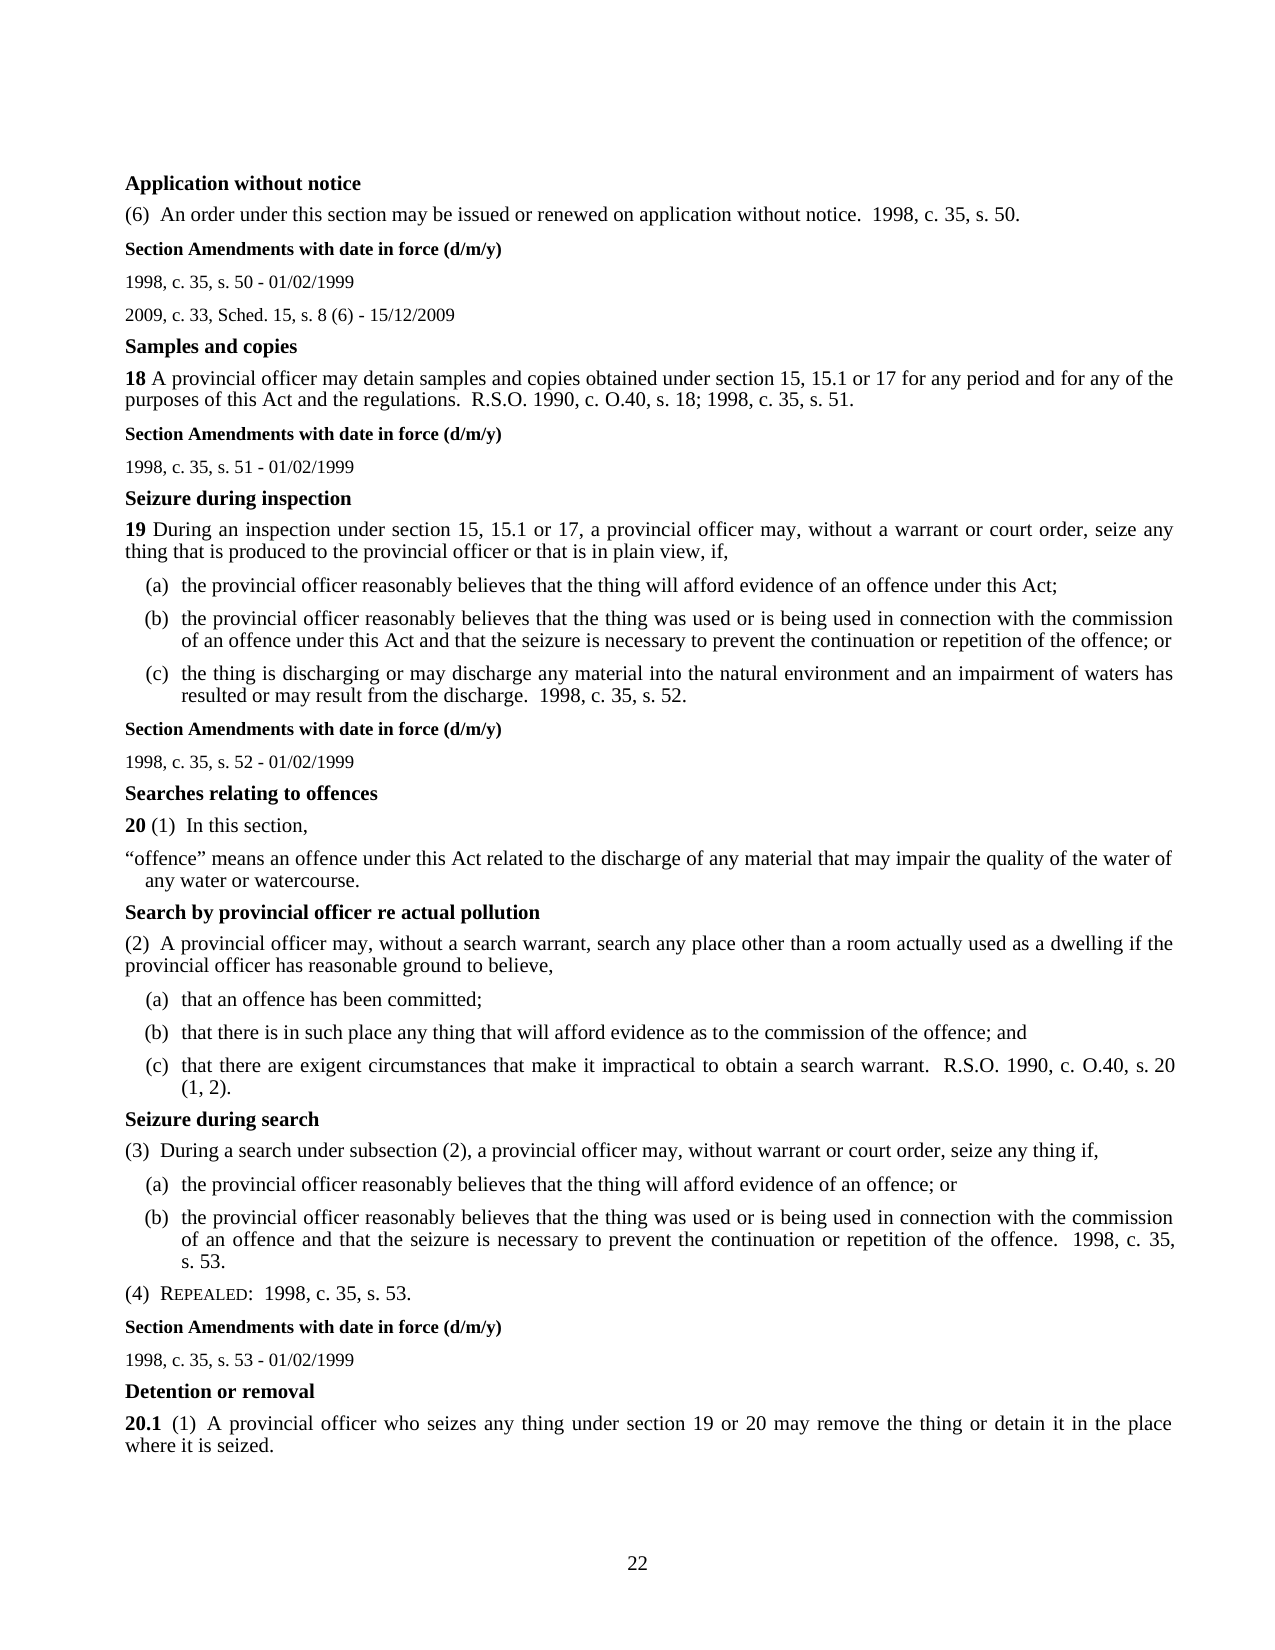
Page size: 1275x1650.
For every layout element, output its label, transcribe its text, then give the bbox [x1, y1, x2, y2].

text 1998, c. 35, s. 53 - 01/02/1999 [125, 1349, 1175, 1371]
text Section Amendments with date in force (d/m/y) [125, 1316, 1175, 1338]
text (c) the thing is discharging or may discharge any material into the natural environment and an impairment of waters has resulted or may result from the discharge. 1998, c. 35, s. 52. [125, 663, 1175, 707]
text 1998, c. 35, s. 52 - 01/02/1999 [125, 751, 1175, 773]
text 20.1 (1) A provincial officer who seizes any thing under section 19 or 20 may remove the thing or detain it in the place where it is seized. [125, 1413, 1175, 1456]
text Section Amendments with date in force (d/m/y) [125, 718, 1175, 740]
text 2009, c. 33, Sched. 15, s. 8 (6) - 15/12/2009 [125, 304, 1175, 326]
text 19 During an inspection under section 15, 15.1 or 17, a provincial officer may, without a warrant or court order, seize any thing that is produced to the provincial officer or that is in plain view, if, [125, 519, 1175, 563]
text (6) An order under this section may be issued or renewed on application without notice. 1998, c. 35, s. 50. [125, 204, 1175, 226]
text Application without notice [125, 175, 1175, 194]
text Seizure during search [125, 1111, 1175, 1130]
text Searches relating to offences [125, 786, 1175, 804]
text (4) Repealed: 1998, c. 35, s. 53. [125, 1283, 1175, 1304]
text (a) the provincial officer reasonably believes that the thing will afford evidence of an offence; or [125, 1174, 1175, 1196]
text (b) that there is in such place any thing that will afford evidence as to the commission of the offence; and [125, 1022, 1175, 1044]
text Samples and copies [125, 338, 1175, 357]
text Seizure during inspection [125, 490, 1175, 509]
text Search by provincial officer re actual pollution [125, 904, 1175, 923]
text (a) the provincial officer reasonably believes that the thing will afford evidence of an offence under this Act; [125, 574, 1175, 596]
text 20 (1) In this section, [125, 815, 1175, 837]
text (3) During a search under subsection (2), a provincial officer may, without warrant or court order, seize any thing if, [125, 1140, 1175, 1162]
text (2) A provincial officer may, without a search warrant, search any place other than a room actually used as a dwelling if the provincial officer has reasonable ground to believe, [125, 933, 1175, 977]
text (a) that an offence has been committed; [125, 988, 1175, 1010]
text 18 A provincial officer may detain samples and copies obtained under section 15, 15.1 or 17 for any period and for any of the purposes of this Act and the regulations. R.S.O. 1990, c. O.40, s. 18; 1998, c. 35, s. 51. [125, 368, 1175, 411]
text (b) the provincial officer reasonably believes that the thing was used or is being used in connection with the commission of an offence and that the seizure is necessary to prevent the continuation or repetition of the offence. 1998, c. 35, s. 53. [125, 1207, 1175, 1272]
text 1998, c. 35, s. 50 - 01/02/1999 [125, 271, 1175, 293]
text (b) the provincial officer reasonably believes that the thing was used or is being used in connection with the commission of an offence under this Act and that the seizure is necessary to prevent the continuation or repetition of the offence; or [125, 608, 1175, 651]
text “offence” means an offence under this Act related to the discharge of any material that may impair the quality of the water of any water or watercourse. [125, 848, 1175, 892]
text Section Amendments with date in force (d/m/y) [125, 237, 1175, 259]
text Detention or removal [125, 1384, 1175, 1402]
text (c) that there are exigent circumstances that make it impractical to obtain a search warrant. R.S.O. 1990, c. O.40, s. 20 (1, 2). [125, 1055, 1175, 1099]
text Section Amendments with date in force (d/m/y) [125, 423, 1175, 444]
text 1998, c. 35, s. 51 - 01/02/1999 [125, 456, 1175, 478]
